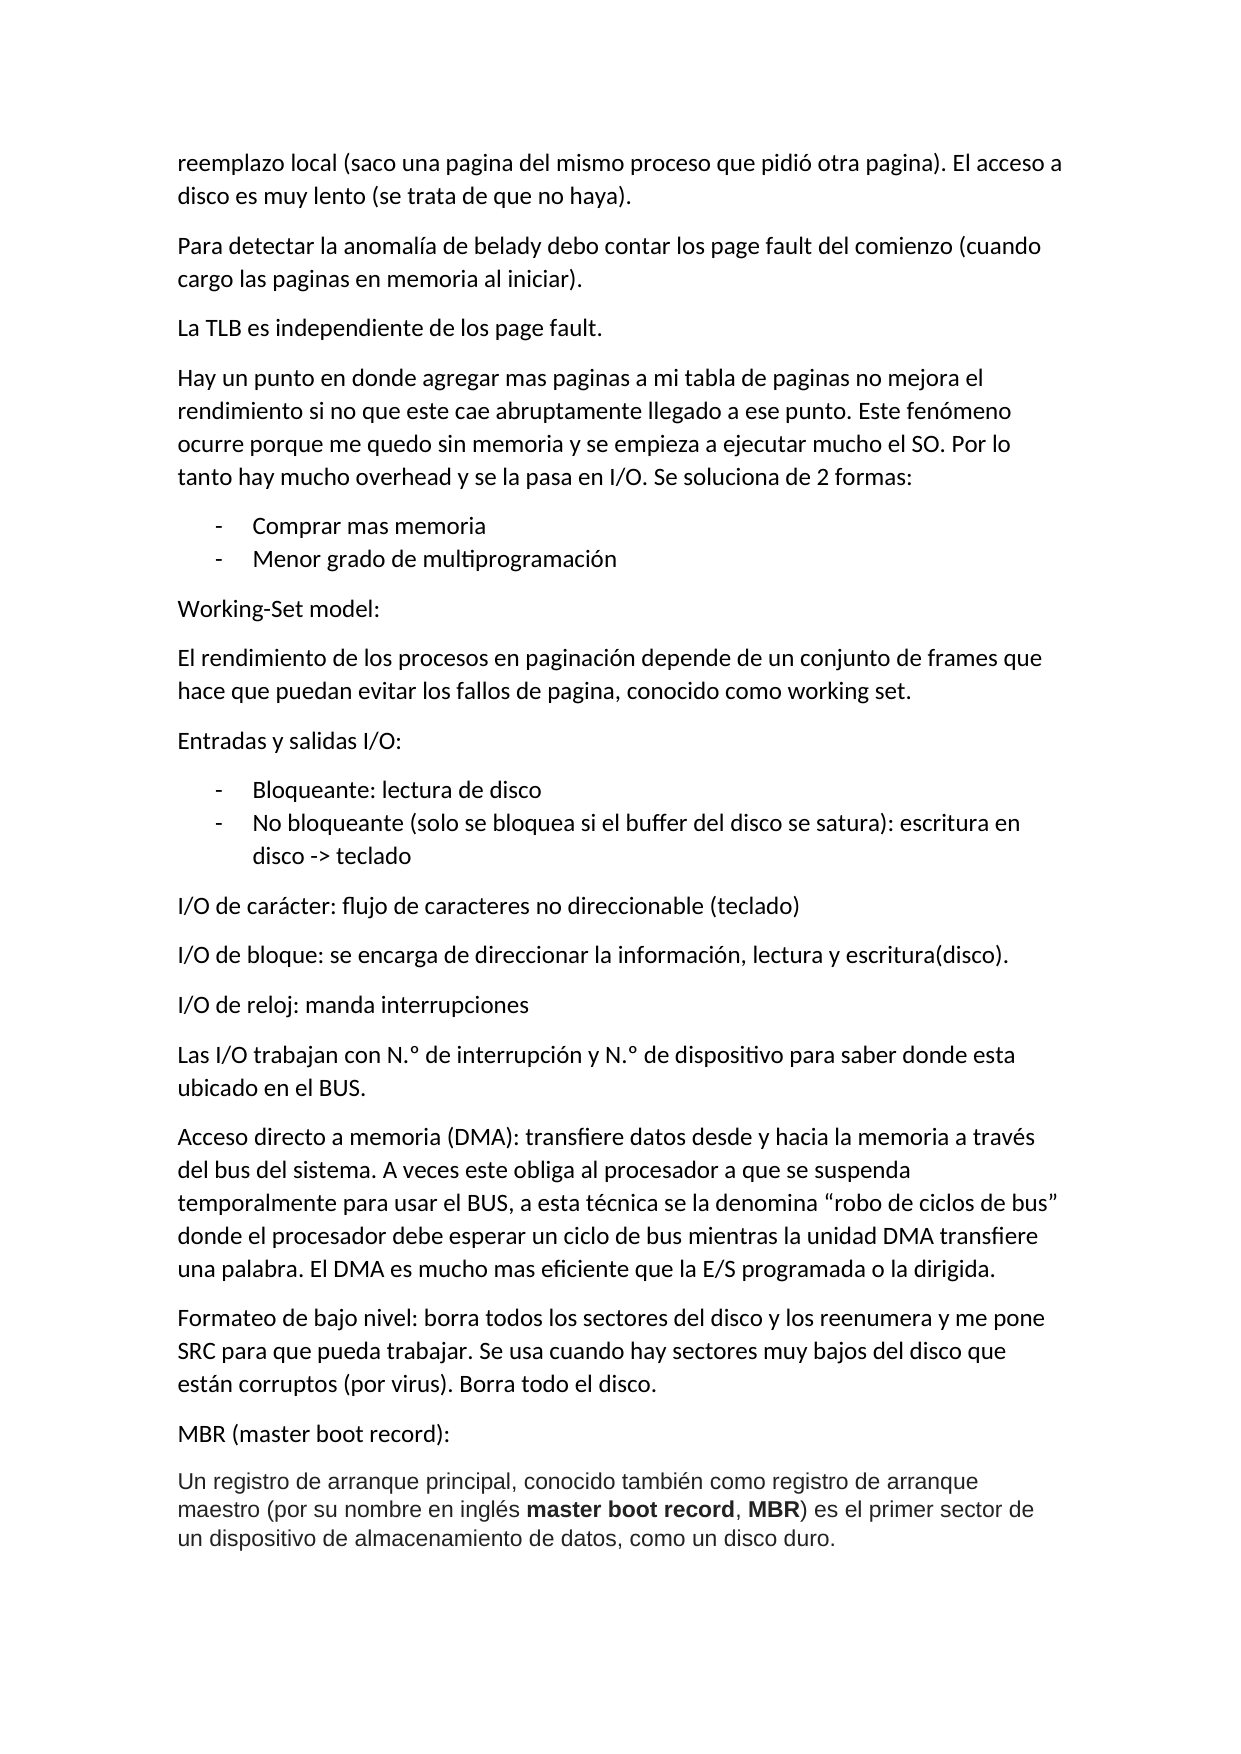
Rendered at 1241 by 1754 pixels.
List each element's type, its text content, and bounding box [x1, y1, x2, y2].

list Bloqueante: lectura de disco [215, 775, 1063, 805]
text Para detectar la anomalía de belady debo contar los page fault del comienzo (cuando cargo las paginas en memoria al iniciar). [177, 230, 1063, 293]
text Working-Set model: [177, 593, 1063, 623]
text I/O de bloque: se encarga de direccionar la información, lectura y escritura(disco). [177, 940, 1063, 970]
text Formateo de bajo nivel: borra todos los sectores del disco y los reenumera y me pone SRC para que pueda trabajar. Se usa cuando hay sectores muy bajos del disco que están corruptos (por virus). Borra todo el disco. [177, 1303, 1063, 1399]
text I/O de reloj: manda interrupciones [177, 989, 1063, 1020]
text Entradas y salidas I/O: [177, 725, 1063, 756]
text Un registro de arranque principal, conocido también como registro de arranque maestro (por su nombre en inglés master boot record, MBR) es el primer sector de un dispositivo de almacenamiento de datos, como un disco duro. [177, 1468, 1063, 1551]
text MBR (master boot record): [177, 1418, 1063, 1448]
text I/O de carácter: flujo de caracteres no direccionable (teclado) [177, 890, 1063, 921]
list No bloqueante (solo se bloquea si el buffer del disco se satura): escritura en disco -> teclado [215, 808, 1063, 871]
text Acceso directo a memoria (DMA): transfiere datos desde y hacia la memoria a través del bus del sistema. A veces este obliga al procesador a que se suspenda temporalmente para usar el BUS, a esta técnica se la denomina “robo de ciclos de bus” donde el procesador debe esperar un ciclo de bus mientras la unidad DMA transfiere una palabra. El DMA es mucho mas eficiente que la E/S programada o la dirigida. [177, 1121, 1063, 1283]
list Menor grado de multiprogramación [215, 543, 1063, 574]
list Comprar mas memoria [215, 511, 1063, 541]
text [177, 148, 1063, 211]
text Las I/O trabajan con N.º de interrupción y N.º de dispositivo para saber donde esta ubicado en el BUS. [177, 1039, 1063, 1102]
text Hay un punto en donde agregar mas paginas a mi tabla de paginas no mejora el rendimiento si no que este cae abruptamente llegado a ese punto. Este fenómeno ocurre porque me quedo sin memoria y se empieza a ejecutar mucho el SO. Por lo tanto hay mucho overhead y se la pasa en I/O. Se soluciona de 2 formas: [177, 362, 1063, 491]
text El rendimiento de los procesos en paginación depende de un conjunto de frames que hace que puedan evitar los fallos de pagina, conocido como working set. [177, 643, 1063, 706]
text La TLB es independiente de los page fault. [177, 313, 1063, 343]
